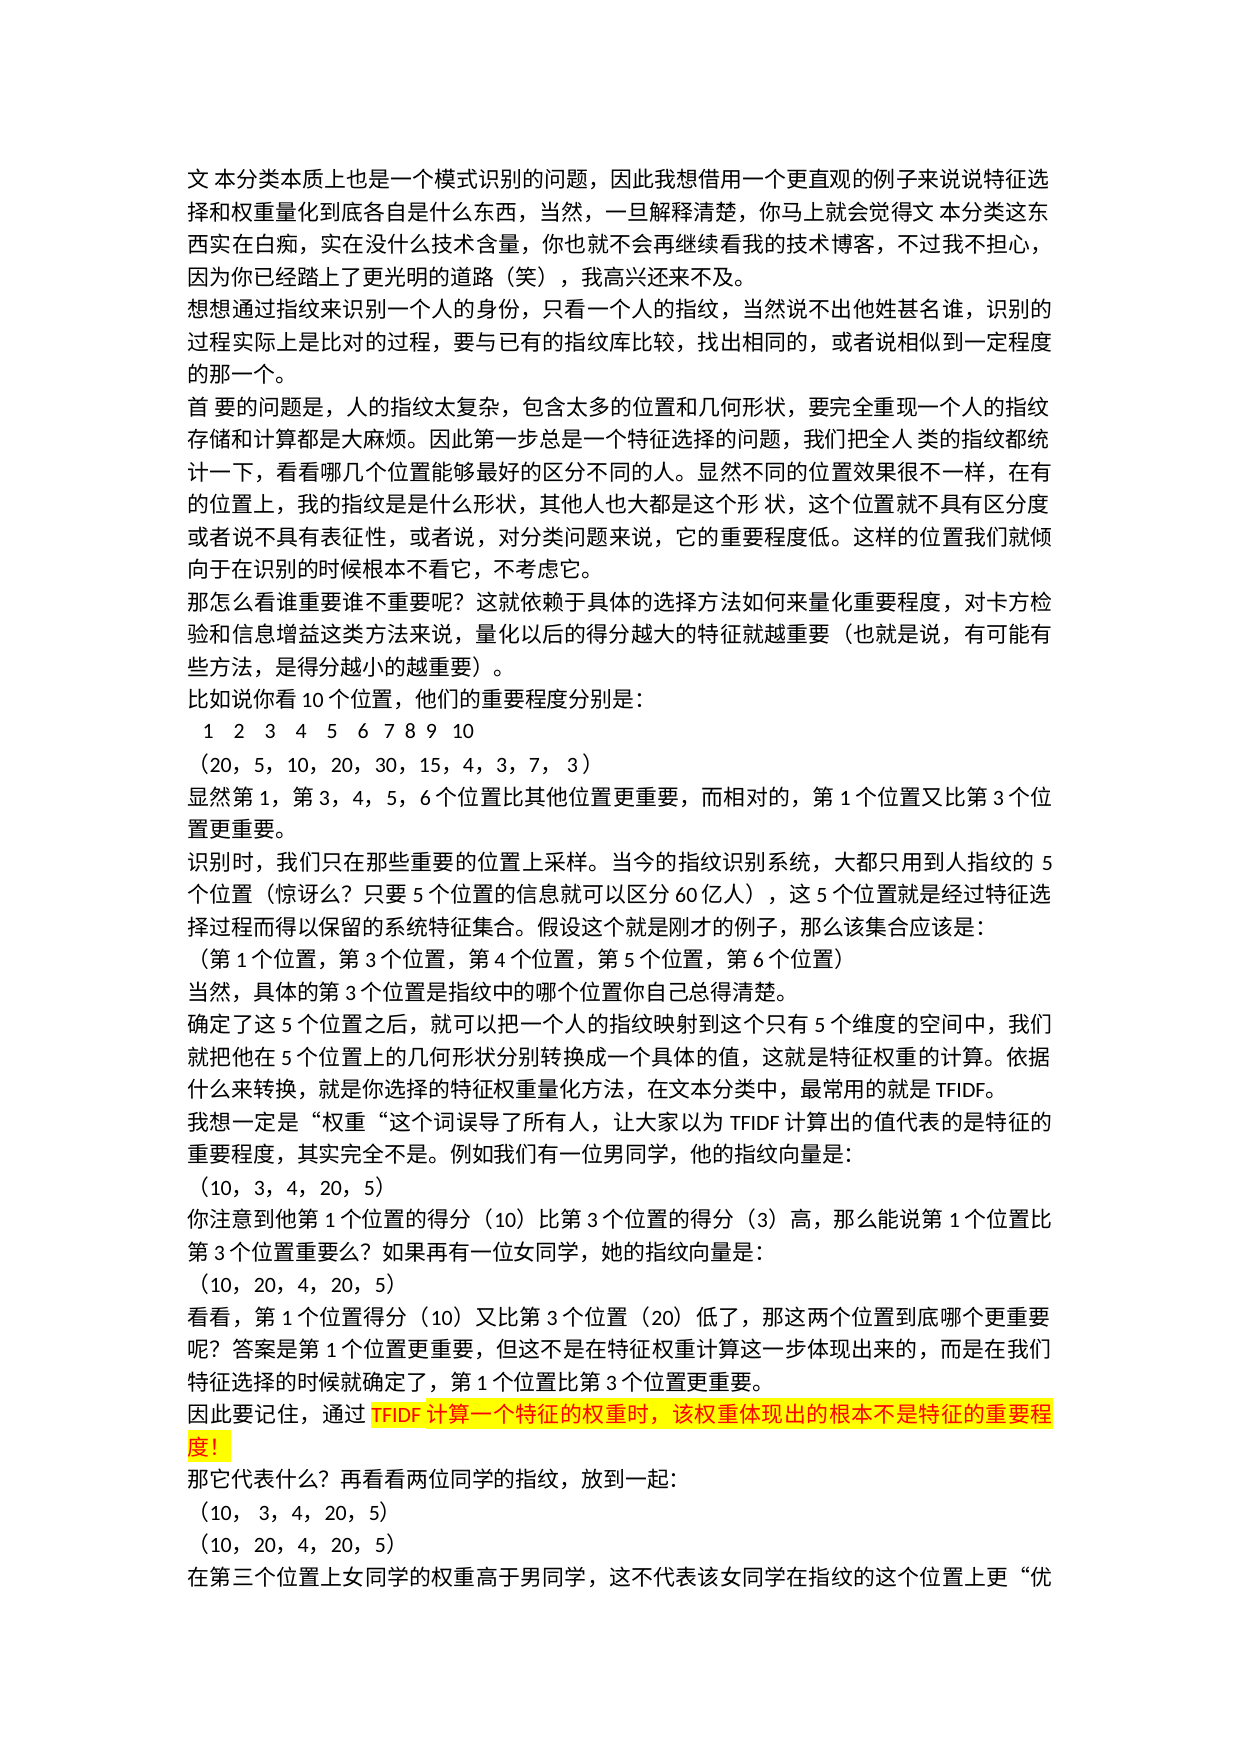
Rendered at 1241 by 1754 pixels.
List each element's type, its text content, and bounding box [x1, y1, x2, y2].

text 确定了这5个位置之后，就可以把一个人的指纹映射到这个只有5个维度的空间中，我们就把他在5个位置上的几何形状分别转换成一个具体的值，这就是特征权重的计算。依据什么来转换，就是你选择的特征权重量化方法，在文本分类中，最常用的就是TFIDF。 [187, 1007, 1053, 1104]
text 你注意到他第1个位置的得分（10）比第3个位置的得分（3）高，那么能说第1个位置比第3个位置重要么？如果再有一位女同学，她的指纹向量是： [187, 1202, 1053, 1267]
text 因此要记住，通过TFIDF计算一个特征的权重时，该权重体现出的根本不是特征的重要程度！ [187, 1397, 1053, 1462]
text 显然第1，第3，4，5，6个位置比其他位置更重要，而相对的，第1个位置又比第3个位置更重要。 [187, 779, 1053, 844]
text 1 2 3 4 5 6 7 8 9 10 [187, 714, 1053, 747]
text 看看，第1个位置得分（10）又比第3个位置（20）低了，那这两个位置到底哪个更重要呢？答案是第1个位置更重要，但这不是在特征权重计算这一步体现出来的，而是在我们特征选择的时候就确定了，第1个位置比第3个位置更重要。 [187, 1299, 1053, 1397]
text （10，20，4，20，5） [187, 1527, 1053, 1559]
text （10， 3，4，20，5） [187, 1494, 1053, 1527]
text 那怎么看谁重要谁不重要呢？这就依赖于具体的选择方法如何来量化重要程度，对卡方检验和信息增益这类方法来说，量化以后的得分越大的特征就越重要（也就是说，有可能有些方法，是得分越小的越重要）。 [187, 584, 1053, 682]
text 那它代表什么？再看看两位同学的指纹，放到一起： [187, 1462, 1053, 1494]
text （20，5，10，20，30，15，4，3，7， 3 ） [187, 747, 1053, 779]
text （10，20，4，20，5） [187, 1267, 1053, 1299]
text （第1个位置，第3个位置，第4个位置，第5个位置，第6个位置） [187, 942, 1053, 974]
text 首 要的问题是，人的指纹太复杂，包含太多的位置和几何形状，要完全重现一个人的指纹，存储和计算都是大麻烦。因此第一步总是一个特征选择的问题，我们把全人 类的指纹都统计一下，看看哪几个位置能够最好的区分不同的人。显然不同的位置效果很不一样，在有的位置上，我的指纹是是什么形状，其他人也大都是这个形 状，这个位置就不具有区分度，或者说不具有表征性，或者说，对分类问题来说，它的重要程度低。这样的位置我们就倾向于在识别的时候根本不看它，不考虑它。 [187, 389, 1053, 584]
text 我想一定是“权重“这个词误导了所有人，让大家以为TFIDF计算出的值代表的是特征的重要程度，其实完全不是。例如我们有一位男同学，他的指纹向量是： [187, 1104, 1053, 1169]
text 文 本分类本质上也是一个模式识别的问题，因此我想借用一个更直观的例子来说说特征选择和权重量化到底各自是什么东西，当然，一旦解释清楚，你马上就会觉得文 本分类这东西实在白痴，实在没什么技术含量，你也就不会再继续看我的技术博客，不过我不担心，因为你已经踏上了更光明的道路（笑），我高兴还来不及。 [187, 162, 1053, 292]
text （10，3，4，20，5） [187, 1169, 1053, 1202]
text 想想通过指纹来识别一个人的身份，只看一个人的指纹，当然说不出他姓甚名谁，识别的过程实际上是比对的过程，要与已有的指纹库比较，找出相同的，或者说相似到一定程度的那一个。 [187, 292, 1053, 389]
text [187, 1559, 1053, 1592]
text 比如说你看10个位置，他们的重要程度分别是： [187, 682, 1053, 714]
text 当然，具体的第3个位置是指纹中的哪个位置你自己总得清楚。 [187, 974, 1053, 1007]
text 识别时，我们只在那些重要的位置上采样。当今的指纹识别系统，大都只用到人指纹的5个位置（惊讶么？只要5个位置的信息就可以区分60亿人），这5个位置就是经过特征选择过程而得以保留的系统特征集合。假设这个就是刚才的例子，那么该集合应该是： [187, 844, 1053, 942]
